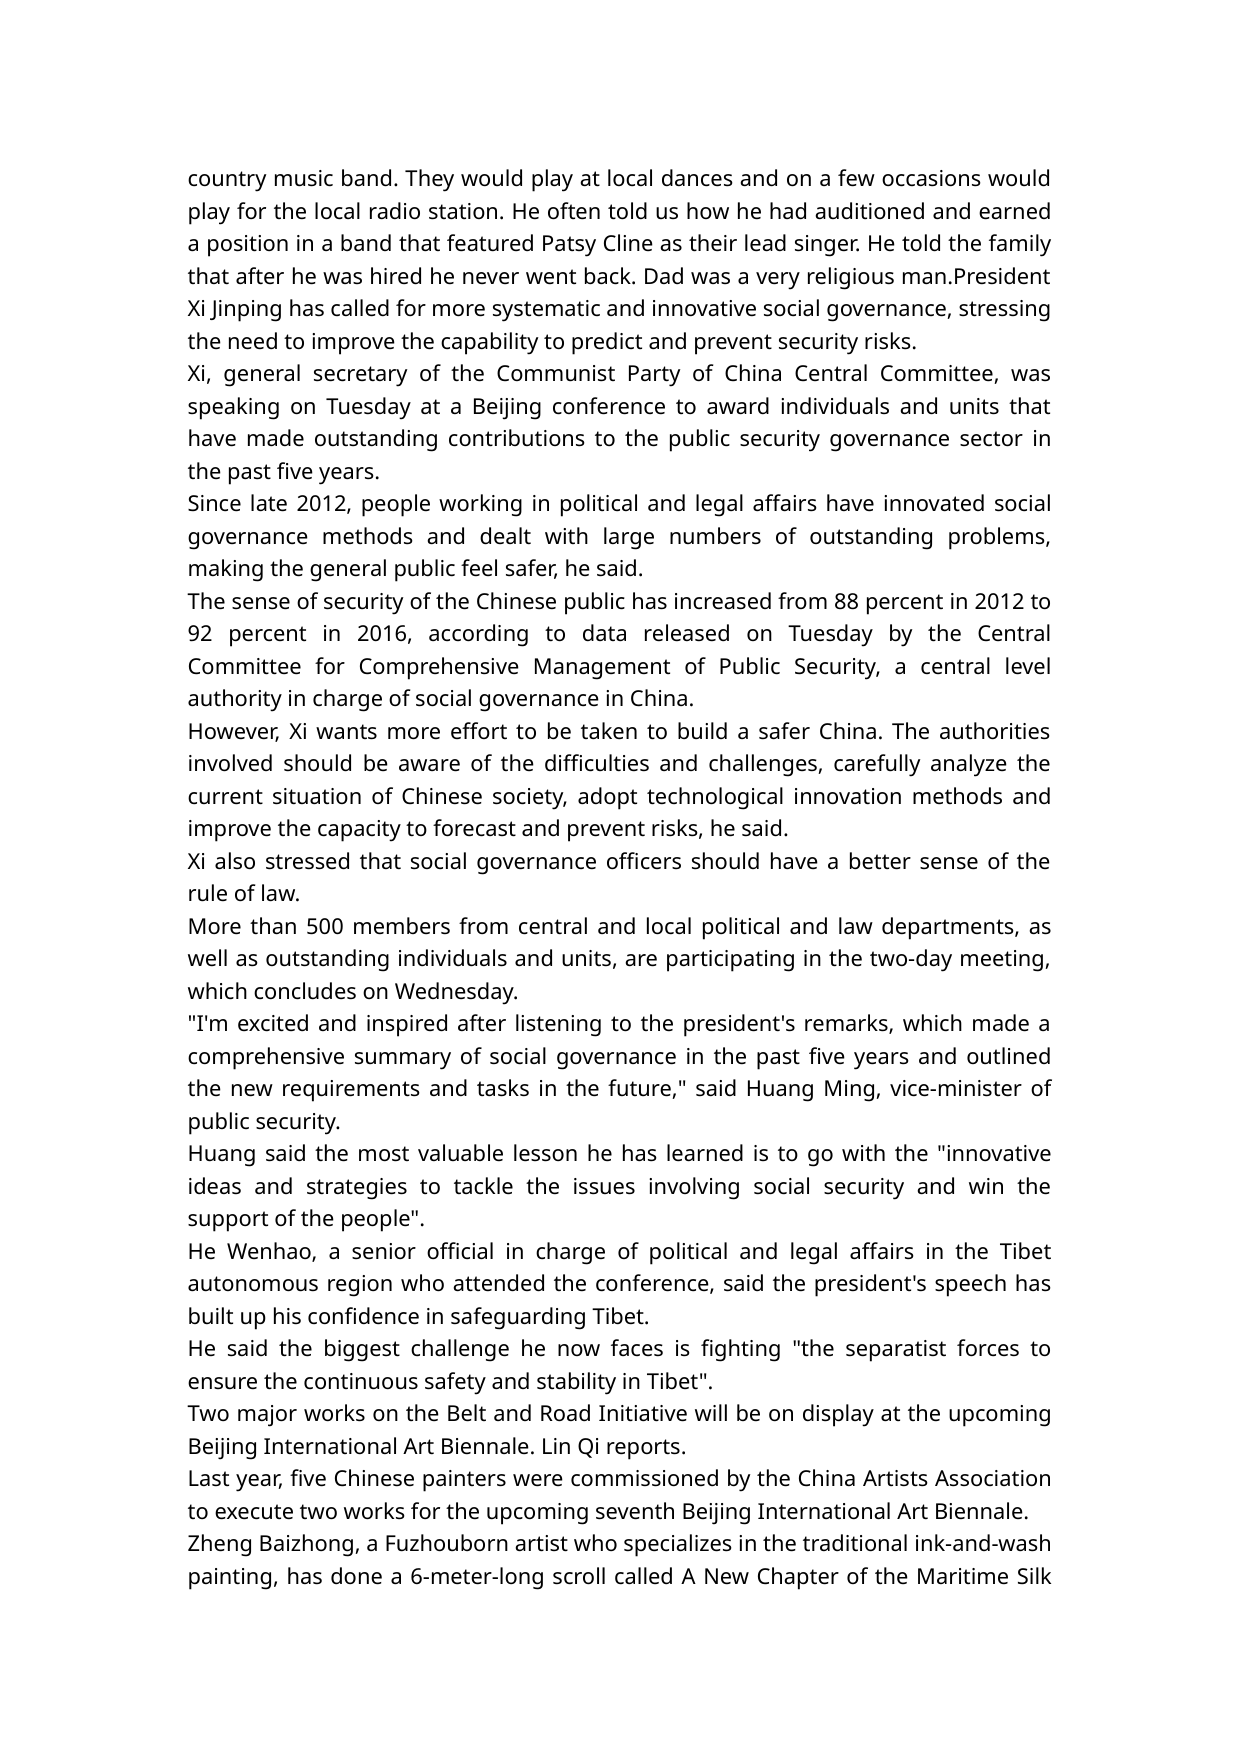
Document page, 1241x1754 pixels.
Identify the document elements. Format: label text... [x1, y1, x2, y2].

text Two major works on the Belt and Road Initiative will be on display at the upcoming Beijing International Art Biennale. Lin Qi reports. [187, 1397, 1053, 1462]
text However, Xi wants more effort to be taken to build a safer China. The authorities involved should be aware of the difficulties and challenges, carefully analyze the current situation of Chinese society, adopt technological innovation methods and improve the capacity to forecast and prevent risks, he said. [187, 714, 1053, 844]
text He said the biggest challenge he now faces is fighting "the separatist forces to ensure the continuous safety and stability in Tibet". [187, 1332, 1053, 1397]
text More than 500 members from central and local political and law departments, as well as outstanding individuals and units, are participating in the two-day meeting, which concludes on Wednesday. [187, 909, 1053, 1007]
text The sense of security of the Chinese public has increased from 88 percent in 2012 to 92 percent in 2016, according to data released on Tuesday by the Central Committee for Comprehensive Management of Public Security, a central level authority in charge of social governance in China. [187, 584, 1053, 714]
text Since late 2012, people working in political and legal affairs have innovated social governance methods and dealt with large numbers of outstanding problems, making the general public feel safer, he said. [187, 487, 1053, 584]
text Huang said the most valuable lesson he has learned is to go with the "innovative ideas and strategies to tackle the issues involving social security and win the support of the people". [187, 1137, 1053, 1234]
text Last year, five Chinese painters were commissioned by the China Artists Association to execute two works for the upcoming seventh Beijing International Art Biennale. [187, 1462, 1053, 1527]
text Xi, general secretary of the Communist Party of China Central Committee, was speaking on Tuesday at a Beijing conference to award individuals and units that have made outstanding contributions to the public security governance sector in the past five years. [187, 357, 1053, 487]
text Xi also stressed that social governance officers should have a better sense of the rule of law. [187, 844, 1053, 909]
text "I'm excited and inspired after listening to the president's remarks, which made a comprehensive summary of social governance in the past five years and outlined the new requirements and tasks in the future," said Huang Ming, vice-minister of public security. [187, 1007, 1053, 1137]
text He Wenhao, a senior official in charge of political and legal affairs in the Tibet autonomous region who attended the conference, said the president's speech has built up his confidence in safeguarding Tibet. [187, 1234, 1053, 1332]
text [187, 162, 1053, 357]
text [187, 1527, 1053, 1592]
